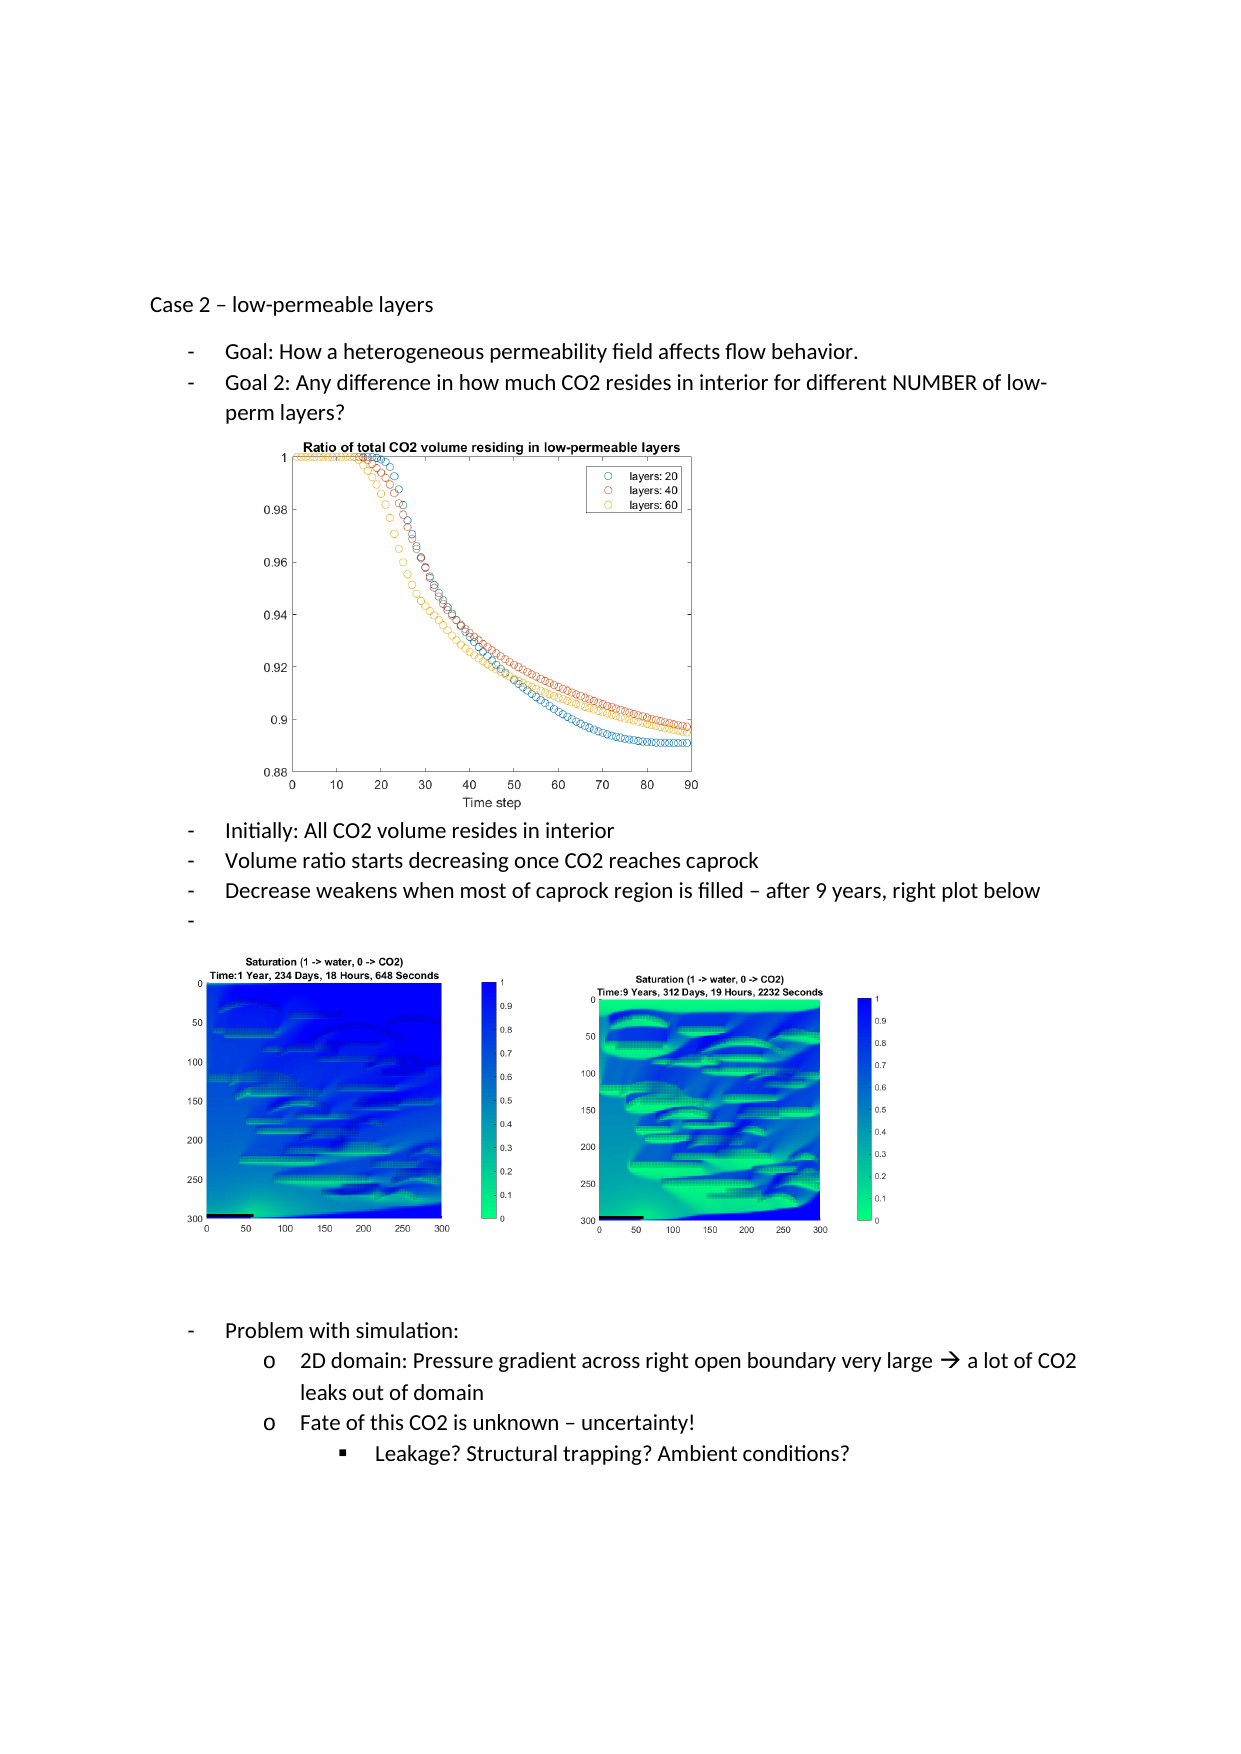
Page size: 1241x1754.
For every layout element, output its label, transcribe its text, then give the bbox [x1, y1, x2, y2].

picture [150, 953, 919, 1251]
list Problem with simulation: [187, 1316, 1090, 1344]
list Leakage? Structural trapping? Ambient conditions? [337, 1439, 1090, 1467]
list Initially: All CO2 volume resides in interior [187, 816, 1090, 844]
list Goal 2: Any difference in how much CO2 resides in interior for different NUMBER of low-perm layers? [187, 368, 1090, 426]
list Goal: How a heterogeneous permeability field affects flow behavior. [187, 337, 1090, 366]
list Decrease weakens when most of caprock region is filled – after 9 years, right plot below [187, 876, 1090, 904]
list 2D domain: Pressure gradient across right open boundary very large a lot of CO2 leaks out of domain [262, 1346, 1090, 1406]
picture [225, 428, 740, 814]
list Fate of this CO2 is unknown – uncertainty! [262, 1408, 1090, 1437]
list Volume ratio starts decreasing once CO2 reaches caprock [187, 846, 1090, 874]
text Case 2 – low-permeable layers [150, 291, 1090, 319]
